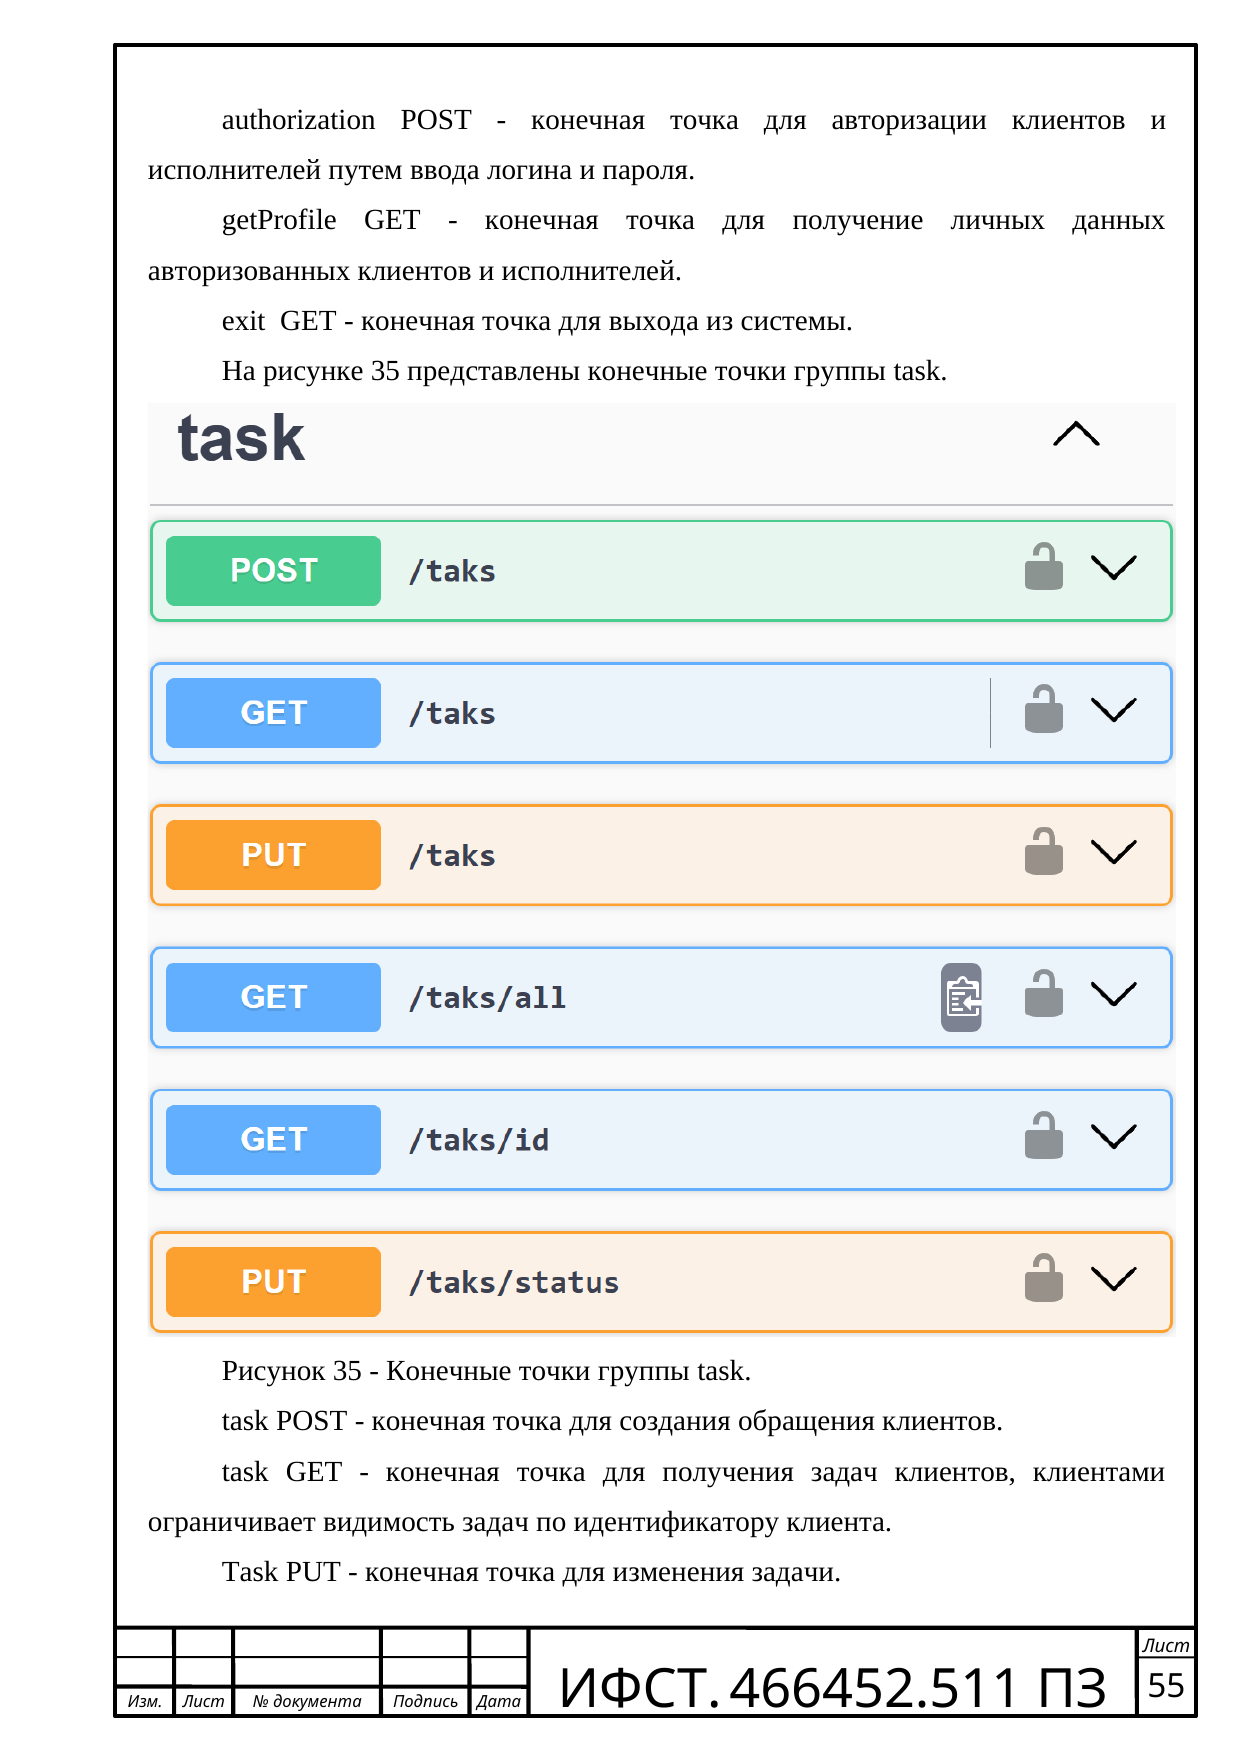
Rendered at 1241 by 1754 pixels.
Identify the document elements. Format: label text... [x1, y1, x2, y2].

text getProfile GET - конечная точка для получение личных данных авторизованных клиентов и исполнителей. [148, 202, 1167, 286]
text task GET - конечная точка для получения задач клиентов, клиентами ограничивает видимость задач по идентификатору клиента. [148, 1454, 1167, 1538]
text Task PUT - конечная точка для изменения задачи. [148, 1554, 1167, 1588]
text Рисунок 35 - Конечные точки группы task. [148, 1353, 1167, 1387]
picture [147, 403, 1177, 1337]
text На рисунке 35 представлены конечные точки группы task. [148, 353, 1167, 387]
text task POST - конечная точка для создания обращения клиентов. [148, 1403, 1167, 1437]
text exit GET - конечная точка для выхода из системы. [148, 303, 1167, 337]
text authorization POST - конечная точка для авторизации клиентов и исполнителей путем ввода логина и пароля. [148, 102, 1167, 186]
